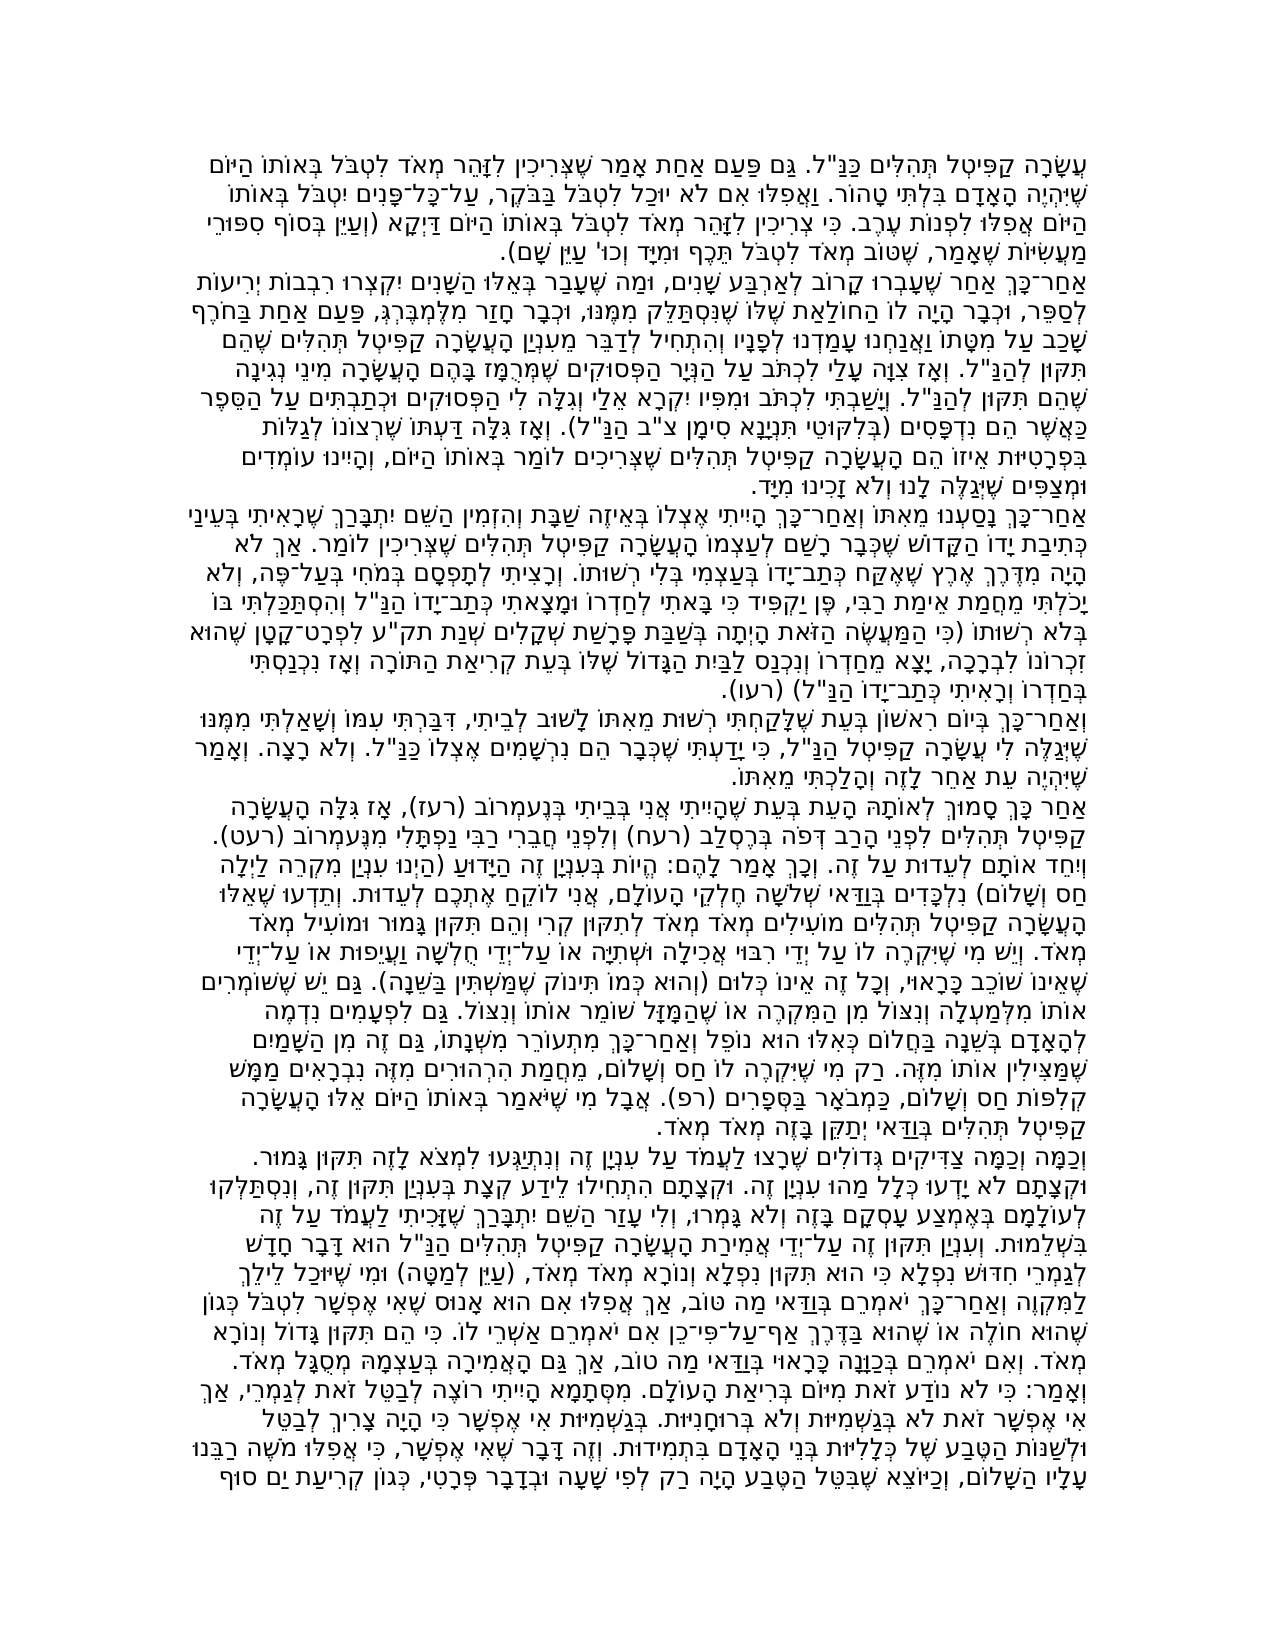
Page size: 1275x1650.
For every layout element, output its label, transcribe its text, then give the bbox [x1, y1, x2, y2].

text אַחַר־כָּךְ אַחַר שֶׁעָבְרוּ קָרוֹב לְאַרְבַּע שָׁנִים, וּמַה שֶּׁעָבַר בְּאֵלּוּ הַשָּׁנִים יִקְצְרוּ רִבְבוֹת יְרִיעוֹת לְסַפֵּר, וּכְבָר הָיָה לוֹ הַחוֹלַאַת שֶׁלּוֹ שֶׁנִּסְתַּלֵּק מִמֶּנּוּ, וּכְבָר חָזַר מִלֶּמְבֶּרְגְּ, פַּעַם אַחַת בַּחֹרֶף שָׁכַב עַל מִטָּתוֹ וַאֲנַחְנוּ עָמַדְנוּ לְפָנָיו וְהִתְחִיל לְדַבֵּר מֵעִנְיַן הָעֲשָׂרָה קַפִּיטְל תְּהִלִּים שֶׁהֵם תִּקּוּן לְהַנַּ"ל. וְאָז צִוָּה עָלַי לִכְתֹּב עַל הַנְּיָר הַפְּסוּקִים שֶׁמְּרֻמָּז בָּהֶם הָעֲשָׂרָה מִינֵי נְגִינָה שֶׁהֵם תִּקּוּן לְהַנַּ"ל. וְיָשַׁבְתִּי לִכְתֹּב וּמִפִּיו יִקְרָא אֵלַי וְגִלָּה לִי הַפְּסוּקִים וּכְתַבְתִּים עַל הַסֵּפֶר כַּאֲשֶׁר הֵם נִדְפָּסִים (בְּלִקּוּטֵי תִּנְיָנָא סִימָן צ"ב הַנַּ"ל). וְאָז גִּלָּה דַּעְתּוֹ שֶׁרְצוֹנוֹ לְגַלּוֹת בִּפְרָטִיּוּת אֵיזוֹ הֵם הָעֲשָׂרָה קַפִּיטְל תְּהִלִּים שֶׁצְּרִיכִים לוֹמַר בְּאוֹתוֹ הַיּוֹם, וְהָיִינוּ עוֹמְדִים וּמְצַפִּים שֶׁיְּגַלֶּה לָנוּ וְלֹא זָכִינוּ מִיָּד. [187, 267, 1087, 500]
text וְאַחַר־כָּךְ בְּיוֹם רִאשׁוֹן בְּעֵת שֶׁלָּקַחְתִּי רְשׁוּת מֵאִתּוֹ לָשׁוּב לְבֵיתִי, דִּבַּרְתִּי עִמּוֹ וְשָׁאַלְתִּי מִמֶּנּוּ שֶׁיְּגַלֶּה לִי עֲשָׂרָה קַפִּיטְל הַנַּ"ל, כִּי יָדַעְתִּי שֶׁכְּבָר הֵם נִרְשָׁמִים אֶצְלוֹ כַּנַּ"ל. וְלֹא רָצָה. וְאָמַר שֶׁיִּהְיֶה עֵת אַחֵר לָזֶה וְהָלַכְתִּי מֵאִתּוֹ. [187, 704, 1087, 792]
text וְכַמָּה וְכַמָּה צַדִּיקִים גְּדוֹלִים שֶׁרָצוּ לַעֲמֹד עַל עִנְיָן זֶה וְנִתְיַגְּעוּ לִמְצֹא לָזֶה תִּקּוּן גָּמוּר. וּקְצָתָם לֹא יָדְעוּ כְּלָל מַהוּ עִנְיָן זֶה. וּקְצָתָם הִתְחִילוּ לֵידַע קְצָת בְּעִנְיַן תִּקּוּן זֶה, וְנִסְתַּלְּקוּ לְעוֹלָמָם בְּאֶמְצַע עָסְקָם בָּזֶה וְלֹא גָּמְרוּ, וְלִי עָזַר הַשֵּׁם יִתְבָּרַךְ שֶׁזָּכִיתִי לַעֲמֹד עַל זֶה בִּשְׁלֵמוּת. וְעִנְיַן תִּקּוּן זֶה עַל־יְדֵי אֲמִירַת הָעֲשָׂרָה קַפִּיטְל תְּהִלִּים הַנַּ"ל הוּא דָּבָר חָדָשׁ לְגַמְרֵי חִדּוּשׁ נִפְלָא כִּי הוּא תִּקּוּן נִפְלָא וְנוֹרָא מְאֹד מְאֹד, (עַיֵּן לְמַטָּה) וּמִי שֶׁיּוּכַל לֵילֵךְ לַמִּקְוֶה וְאַחַר־כָּךְ יֹאמְרֵם בְּוַדַּאי מַה טּוֹב, אַךְ אֲפִלּוּ אִם הוּא אָנוּס שֶׁאִי אֶפְשָׁר לִטְבֹּל כְּגוֹן שֶׁהוּא חוֹלֶה אוֹ שֶׁהוּא בַּדֶּרֶךְ אַף־עַל־פִּי־כֵן אִם יֹאמְרֵם אַשְׁרֵי לוֹ. כִּי הֵם תִּקּוּן גָּדוֹל וְנוֹרָא מְאֹד. וְאִם יֹאמְרֵם בְּכַוָּנָה כָּרָאוּי בְּוַדַּאי מַה טוֹב, אַךְ גַּם הָאֲמִירָה בְּעַצְמָהּ מְסֻגָּל מְאֹד. [187, 1142, 1087, 1375]
text אַחַר־כָּךְ נָסַעְנוּ מֵאִתּוֹ וְאַחַר־כָּךְ הָיִיתִי אֶצְלוֹ בְּאֵיזֶה שַׁבָּת וְהִזְמִין הַשֵּׁם יִתְבָּרַךְ שֶׁרָאִיתִי בְּעֵינַי כְּתִיבַת יָדוֹ הַקָּדוֹשׁ שֶׁכְּבָר רָשַׁם לְעַצְמוֹ הָעֲשָׂרָה קַפִּיטְל תְּהִלִּים שֶׁצְּרִיכִין לוֹמַר. אַךְ לֹא הָיָה מִדֶּרֶךְ אֶרֶץ שֶׁאֶקַּח כְּתַב־יָדוֹ בְּעַצְמִי בְּלִי רְשׁוּתוֹ. וְרָצִיתִי לְתָפְסָם בְּמֹחִי בְּעַל־פֶּה, וְלֹא יָכֹלְתִּי מֵחֲמַת אֵימַת רַבִּי, פֶּן יַקְפִּיד כִּי בָּאתִי לְחַדְרוֹ וּמָצָאתִי כְּתַב־יָדוֹ הַנַּ"ל וְהִסְתַּכַּלְתִּי בּוֹ בְּלֹא רְשׁוּתוֹ (כִּי הַמַּעֲשֶׂה הַזֹּאת הָיְתָה בְּשַׁבַּת פָּרָשַׁת שְׁקָלִים שְׁנַת תק"ע לִפְרָט־קָטָן שֶׁהוּא זִכְרוֹנוֹ לִבְרָכָה, יָצָא מֵחַדְרוֹ וְנִכְנַס לַבַּיִת הַגָּדוֹל שֶׁלּוֹ בְּעֵת קְרִיאַת הַתּוֹרָה וְאָז נִכְנַסְתִּי בְּחַדְרוֹ וְרָאִיתִי כְּתַב־יָדוֹ הַנַּ"ל) (רעו). [187, 500, 1087, 704]
text אַחַר כָּךְ סָמוּךְ לְאוֹתָהּ הָעֵת בְּעֵת שֶׁהָיִיתִי אֲנִי בְּבֵיתִי בְּנֶעמְרוֹב (רעז), אָז גִּלָּה הָעֲשָׂרָה קַפִּיטְל תְּהִלִּים לִפְנֵי הָרַב דְּפֹה בְּרֶסְלַב (רעח) וְלִפְנֵי חֲבֵרִי רַבִּי נַפְתָּלִי מִנֶּעמְרוֹב (רעט). וְיִחֵד אוֹתָם לְעֵדוּת עַל זֶה. וְכָךְ אָמַר לָהֶם: הֱיוֹת בְּעִנְיָן זֶה הַיָּדוּעַ (הַיְנוּ עִנְיַן מִקְרֵה לַיְלָה חַס וְשָׁלוֹם) נִלְכָּדִים בְּוַדַּאי שְׁלשָׁה חֶלְקֵי הָעוֹלָם, אֲנִי לוֹקֵחַ אֶתְכֶם לְעֵדוּת. וְתֵדְעוּ שֶׁאֵלּוּ הָעֲשָׂרָה קַפִּיטְל תְּהִלִּים מוֹעִילִים מְאֹד מְאֹד לְתִקּוּן קְרִי וְהֵם תִּקּוּן גָּמוּר וּמוֹעִיל מְאֹד מְאֹד. וְיֵשׁ מִי שֶׁיִּקְרֶה לוֹ עַל יְדֵי רִבּוּי אֲכִילָה וּשְׁתִיָּה אוֹ עַל־יְדֵי חֻלְשָׁה וַעֲיֵפוּת אוֹ עַל־יְדֵי שֶׁאֵינוֹ שׁוֹכֵב כָּרָאוּי, וְכָל זֶה אֵינוֹ כְּלוּם (וְהוּא כְּמוֹ תִּינוֹק שֶׁמַּשְׁתִּין בַּשֵּׁנָה). גַּם יֵשׁ שֶׁשּׁוֹמְרִים אוֹתוֹ מִלְּמַעְלָה וְנִצּוֹל מִן הַמִּקְרֶה אוֹ שֶׁהַמָּזָּל שׁוֹמֵר אוֹתוֹ וְנִצּוֹל. גַּם לִפְעָמִים נִדְמֶה לְהָאָדָם בְּשֵׁנָה בַּחֲלוֹם כְּאִלּוּ הוּא נוֹפֵל וְאַחַר־כָּךְ מִתְעוֹרֵר מִשְּׁנָתוֹ, גַּם זֶה מִן הַשָּׁמַיִם שֶׁמַּצִּילִין אוֹתוֹ מִזֶּה. רַק מִי שֶׁיִּקְרֶה לוֹ חַס וְשָׁלוֹם, מֵחֲמַת הִרְהוּרִים מִזֶּה נִבְרָאִים מַמָּשׁ קְלִפּוֹת חַס וְשָׁלוֹם, כַּמְבֹאָר בַּסְּפָרִים (רפ). אֲבָל מִי שֶׁיֹּאמַר בְּאוֹתוֹ הַיּוֹם אֵלּוּ הָעֲשָׂרָה קַפִּיטְל תְּהִלִּים בְּוַדַּאי יְתַקֵּן בָּזֶה מְאֹד מְאֹד. [187, 792, 1087, 1142]
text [187, 1375, 1087, 1492]
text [187, 150, 1087, 267]
